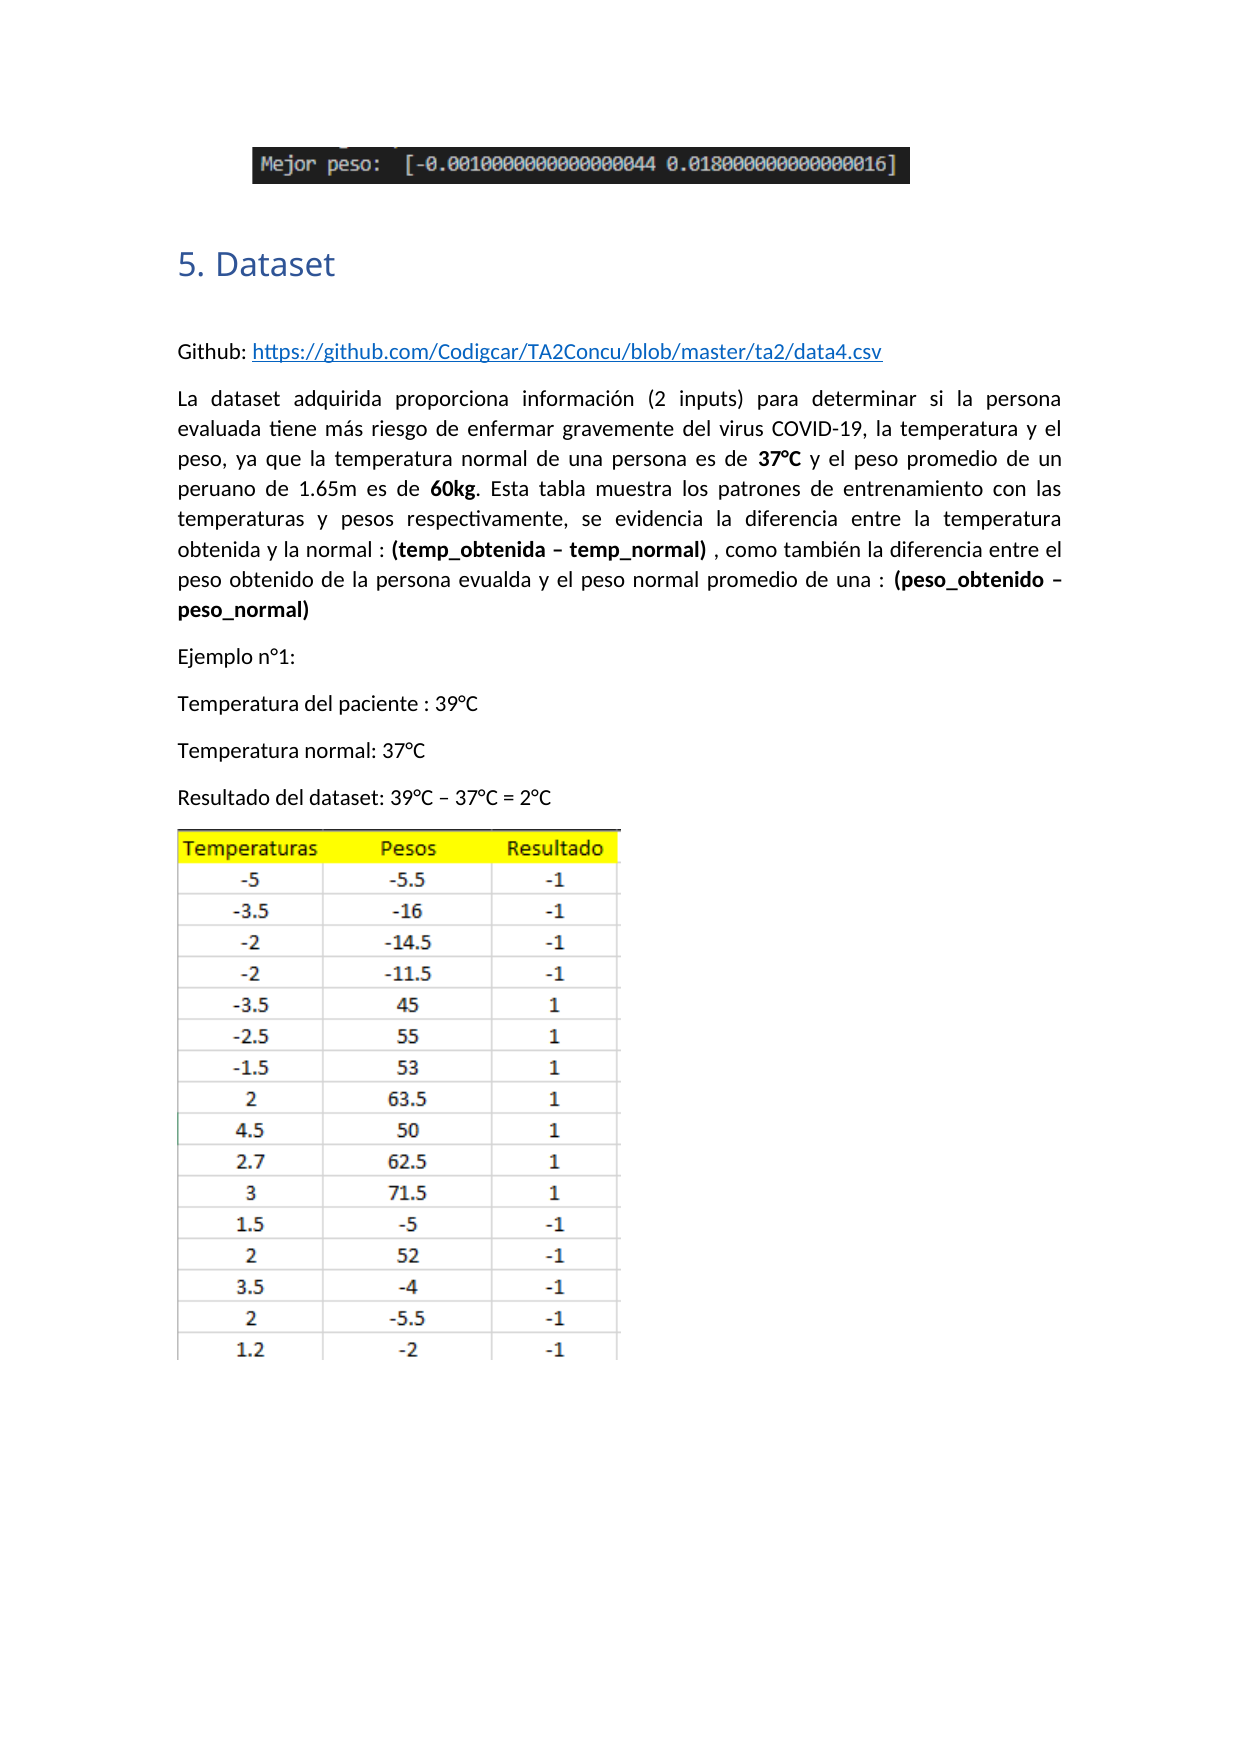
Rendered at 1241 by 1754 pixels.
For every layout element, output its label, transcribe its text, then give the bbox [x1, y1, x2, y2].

picture [177, 829, 621, 1360]
text Ejemplo n°1: [177, 642, 1063, 670]
subtitle Dataset [177, 241, 1063, 286]
text Resultado del dataset: 39°C – 37°C = 2°C [177, 783, 1063, 811]
picture [252, 147, 910, 184]
text Temperatura normal: 37°C [177, 736, 1063, 764]
text La dataset adquirida proporciona información (2 inputs) para determinar si la persona evaluada tiene más riesgo de enfermar gravemente del virus COVID-19, la temperatura y el peso, ya que la temperatura normal de una persona es de 37°C y el peso promedio de un peruano de 1.65m es de 60kg. Esta tabla muestra los patrones de entrenamiento con las temperaturas y pesos respectivamente, se evidencia la diferencia entre la temperatura obtenida y la normal : (temp_obtenida – temp_normal) , como también la diferencia entre el peso obtenido de la persona evualda y el peso normal promedio de una : (peso_obtenido – peso_normal) [177, 384, 1063, 623]
text Temperatura del paciente : 39°C [177, 689, 1063, 717]
text Github: https://github.com/Codigcar/TA2Concu/blob/master/ta2/data4.csv [177, 337, 1063, 365]
